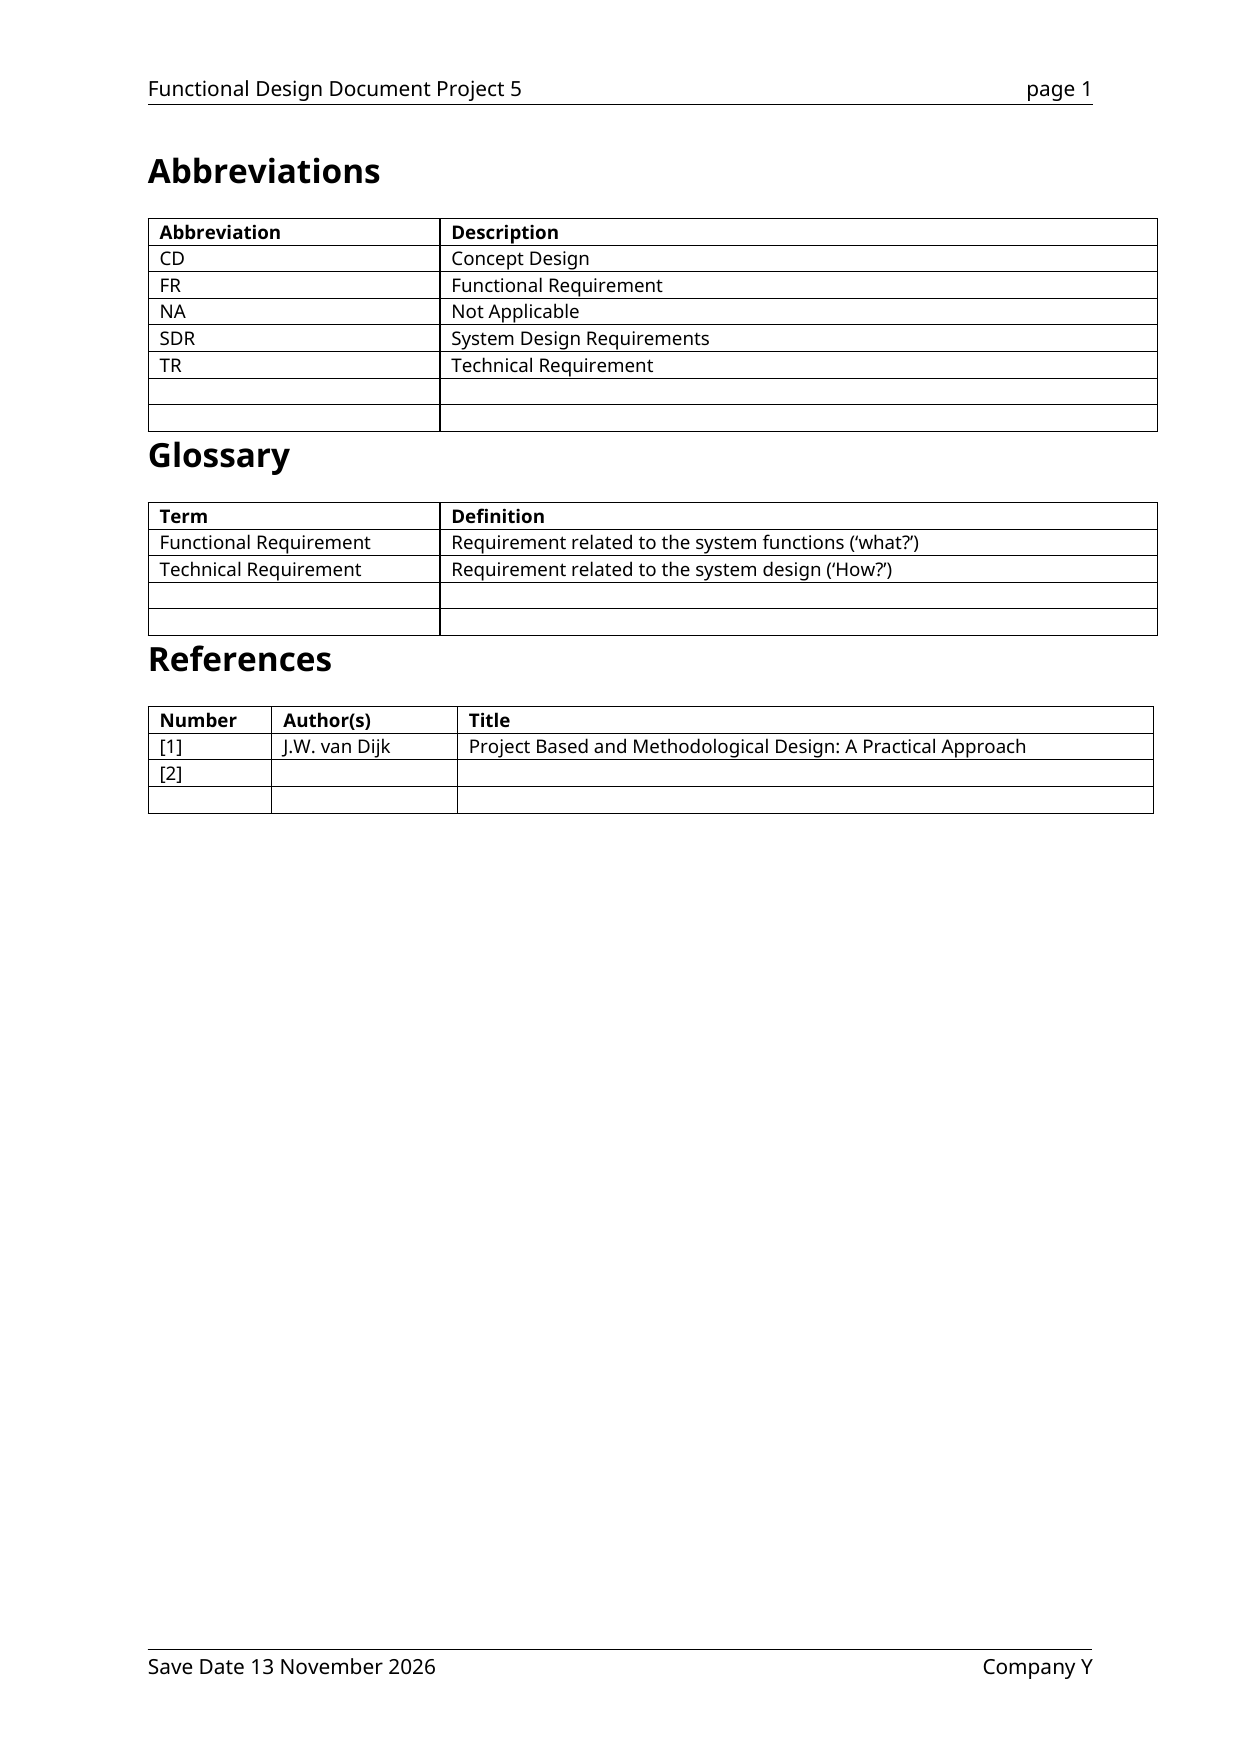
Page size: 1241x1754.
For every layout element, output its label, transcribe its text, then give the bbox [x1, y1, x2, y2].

table_header Number [149, 707, 271, 733]
table_cell [149, 379, 439, 404]
table_cell Requirement related to the system design (‘How?’) [441, 556, 1157, 582]
table_cell Not Applicable [441, 299, 1157, 324]
table_header Description [441, 219, 1157, 244]
text References [148, 636, 1093, 681]
text Abbreviations [148, 148, 1093, 193]
table_cell [441, 609, 1157, 635]
table_cell CD [149, 246, 439, 271]
table_cell [149, 405, 439, 431]
table_cell TR [149, 352, 439, 377]
table_cell [272, 787, 457, 812]
table_cell J.W. van Dijk [272, 734, 457, 759]
table_cell [441, 405, 1157, 431]
table_cell [149, 609, 439, 635]
table_cell Functional Requirement [149, 530, 439, 555]
table_cell Technical Requirement [149, 556, 439, 582]
table_cell [149, 787, 271, 812]
table_cell Requirement related to the system functions (‘what?’) [441, 530, 1157, 555]
table_header Author(s) [272, 707, 457, 733]
text Glossary [148, 432, 1093, 477]
table_cell [2] [149, 760, 271, 786]
table_cell [149, 583, 439, 608]
table_cell [458, 760, 1153, 786]
table_header Abbreviation [149, 219, 439, 244]
table_cell Project Based and Methodological Design: A Practical Approach [458, 734, 1153, 759]
table_header Definition [441, 503, 1157, 528]
table_cell [1] [149, 734, 271, 759]
table_cell NA [149, 299, 439, 324]
table_cell [441, 379, 1157, 404]
table_cell [441, 583, 1157, 608]
table_cell Concept Design [441, 246, 1157, 271]
table_cell [458, 787, 1153, 812]
table_cell Technical Requirement [441, 352, 1157, 377]
table_cell [272, 760, 457, 786]
table_cell Functional Requirement [441, 272, 1157, 298]
table_header Title [458, 707, 1153, 733]
table_cell SDR [149, 325, 439, 351]
table_header Term [149, 503, 439, 528]
table_cell System Design Requirements [441, 325, 1157, 351]
table_cell FR [149, 272, 439, 298]
